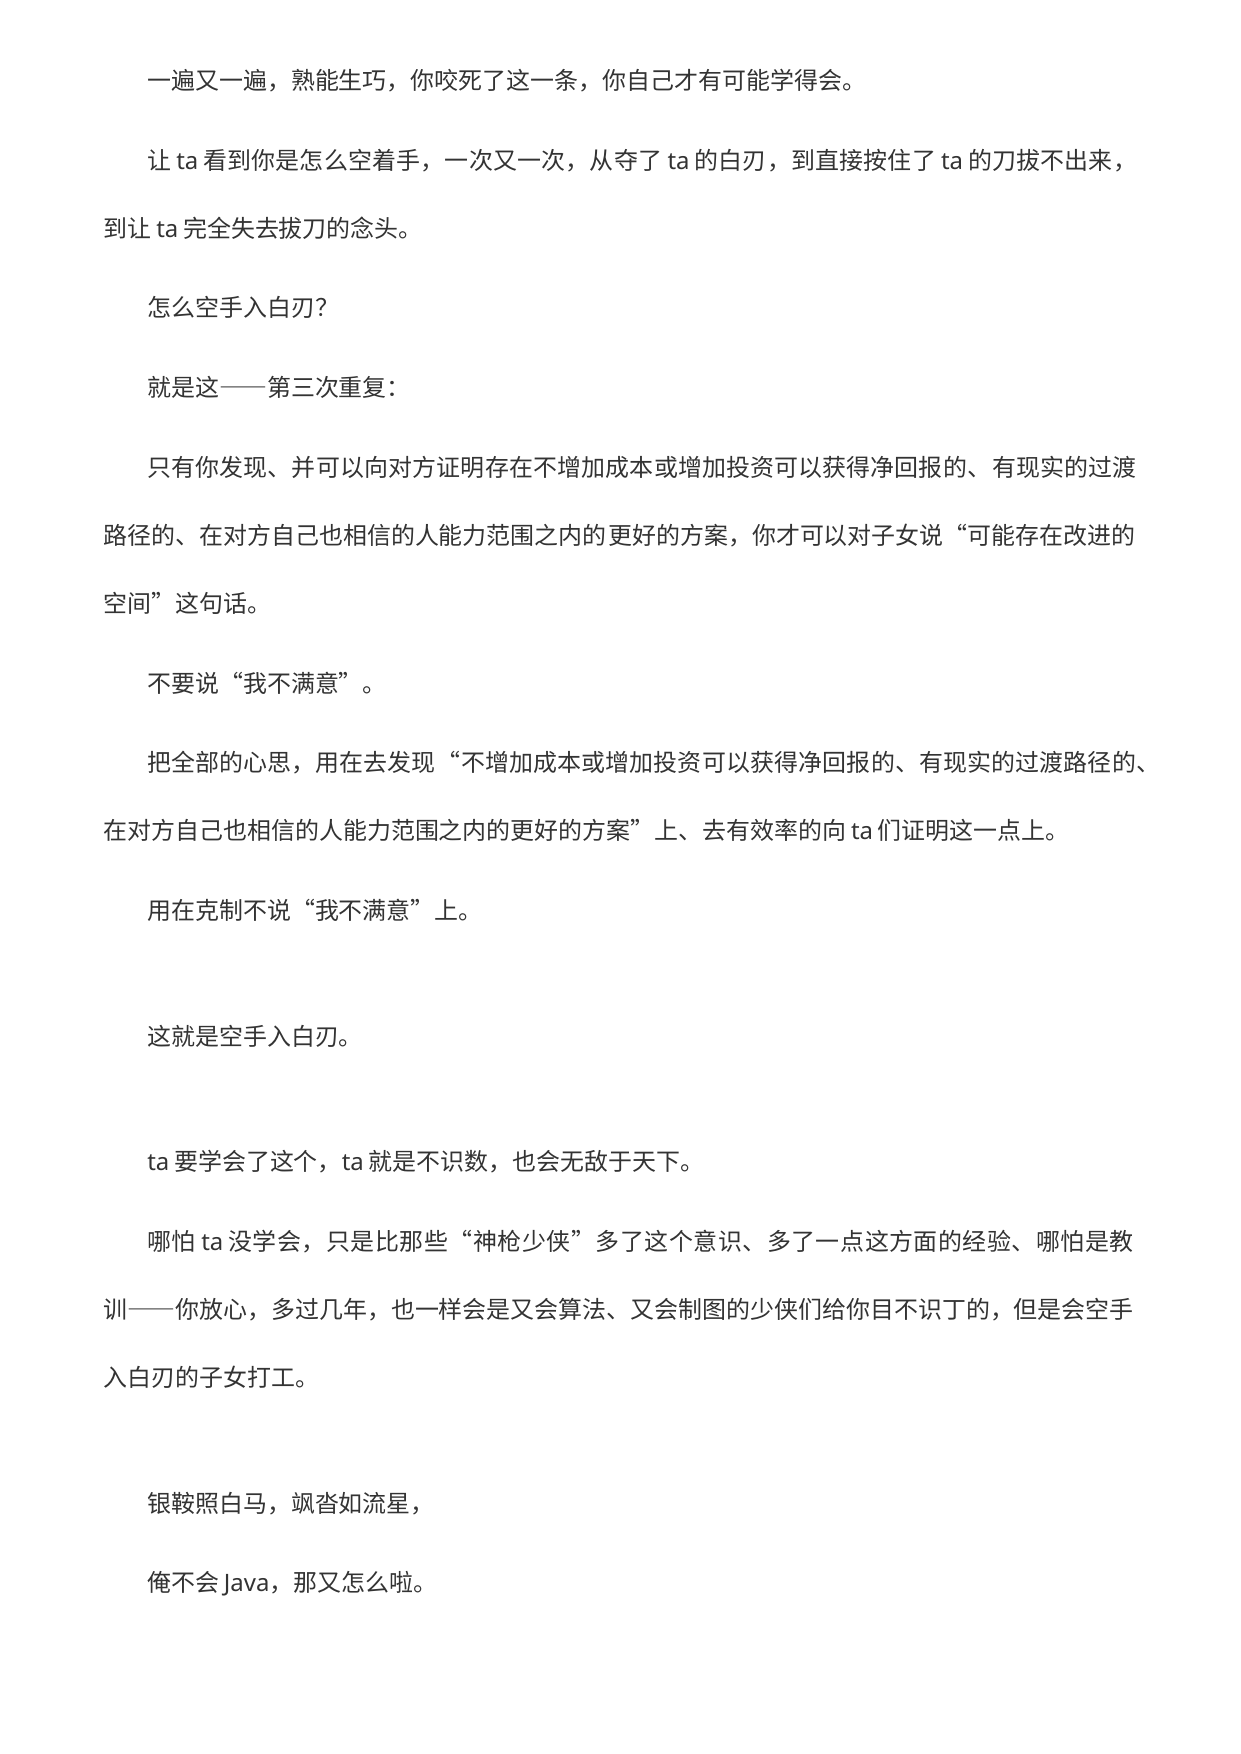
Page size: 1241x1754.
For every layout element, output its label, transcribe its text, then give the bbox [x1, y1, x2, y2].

text 怎么空手入白刃？ [103, 272, 1137, 340]
text 俺不会Java，那又怎么啦。 [103, 1547, 1137, 1615]
text 把全部的心思，用在去发现“不增加成本或增加投资可以获得净回报的、有现实的过渡路径的、在对方自己也相信的人能力范围之内的更好的方案”上、去有效率的向ta们证明这一点上。 [103, 727, 1137, 863]
text ta要学会了这个，ta就是不识数，也会无敌于天下。 [103, 1126, 1137, 1194]
text 只有你发现、并可以向对方证明存在不增加成本或增加投资可以获得净回报的、有现实的过渡路径的、在对方自己也相信的人能力范围之内的更好的方案，你才可以对子女说“可能存在改进的空间”这句话。 [103, 432, 1137, 636]
text 哪怕ta没学会，只是比那些“神枪少侠”多了这个意识、多了一点这方面的经验、哪怕是教训——你放心，多过几年，也一样会是又会算法、又会制图的少侠们给你目不识丁的，但是会空手入白刃的子女打工。 [103, 1206, 1137, 1410]
text 银鞍照白马，飒沓如流星， [103, 1468, 1137, 1536]
text 让ta看到你是怎么空着手，一次又一次，从夺了ta的白刃，到直接按住了ta的刀拔不出来，到让ta完全失去拔刀的念头。 [103, 125, 1137, 261]
text 一遍又一遍，熟能生巧，你咬死了这一条，你自己才有可能学得会。 [103, 45, 1137, 113]
text 就是这——第三次重复： [103, 352, 1137, 420]
text 不要说“我不满意”。 [103, 648, 1137, 716]
text 这就是空手入白刃。 [103, 1001, 1137, 1069]
text 用在克制不说“我不满意”上。 [103, 875, 1137, 943]
